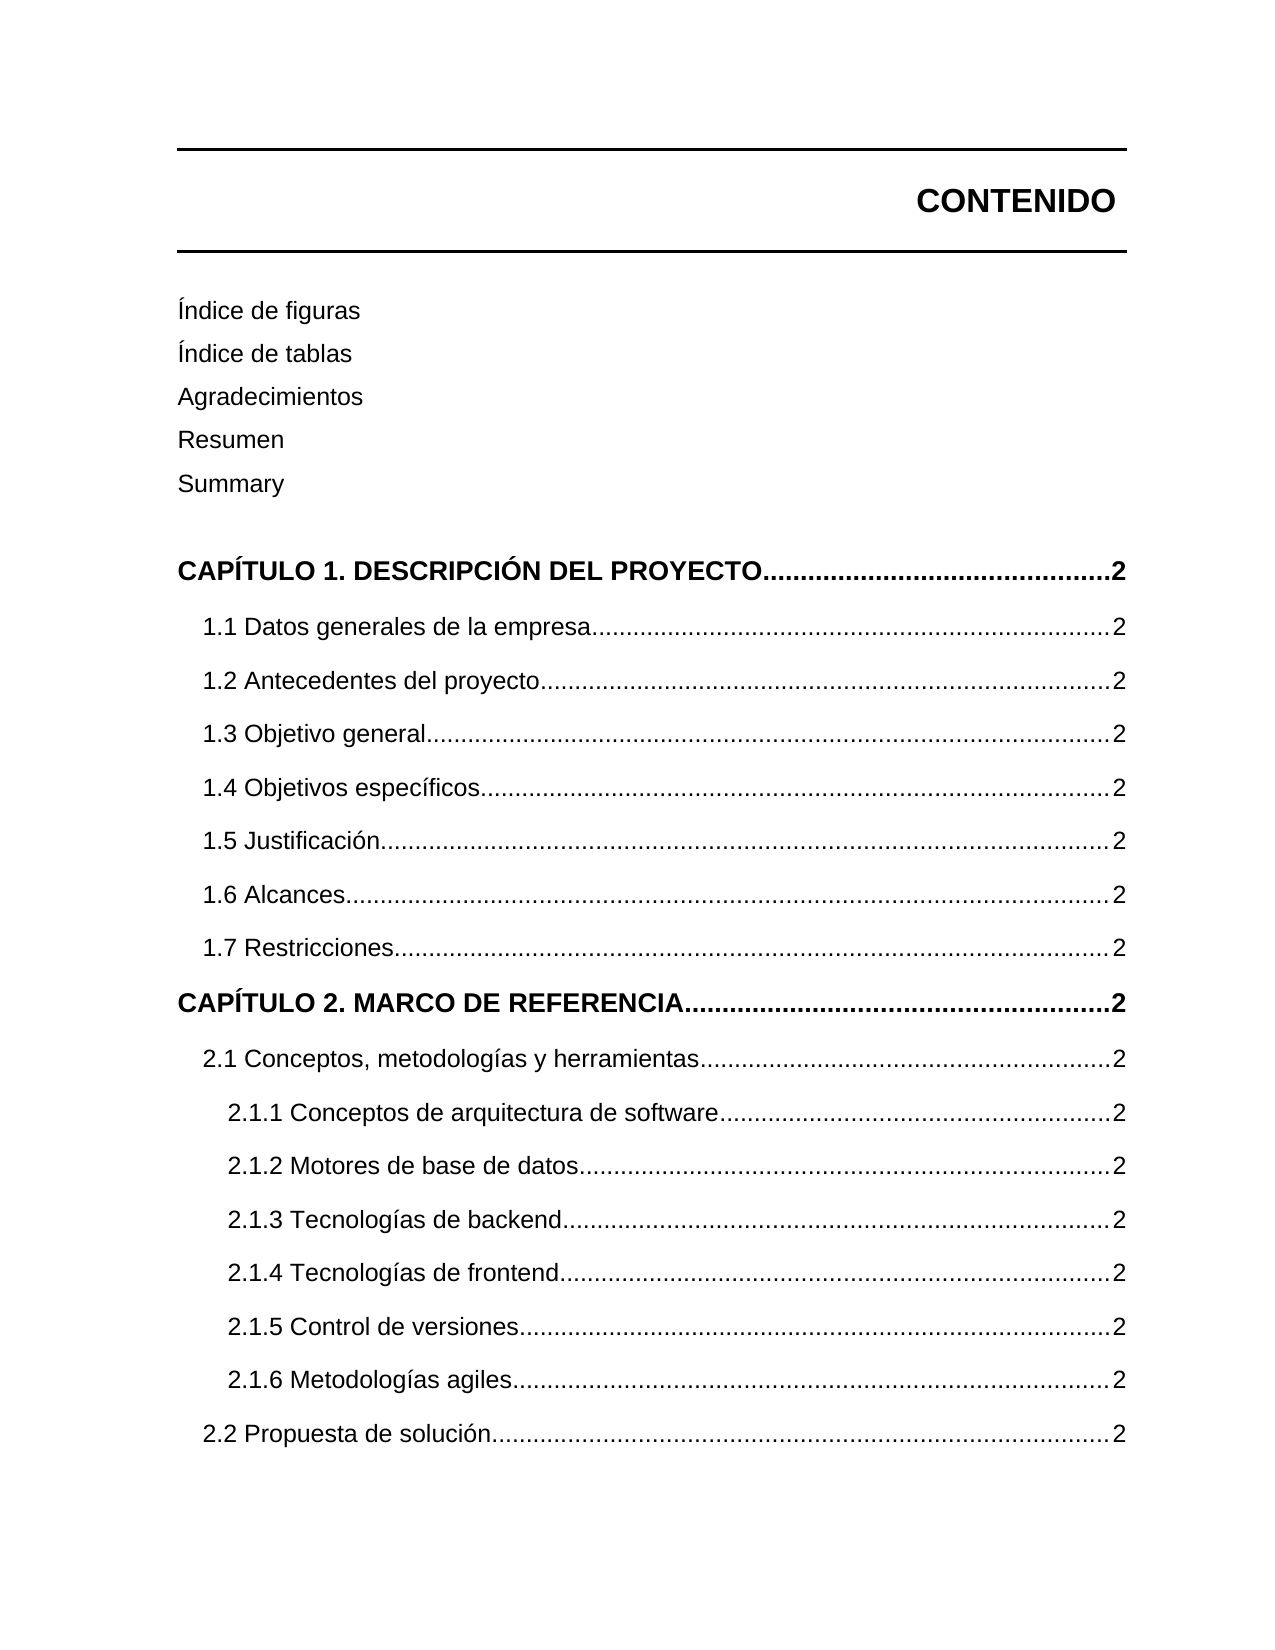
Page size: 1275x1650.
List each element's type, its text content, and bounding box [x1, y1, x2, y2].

text CAPÍTULO 2. MARCO DE REFERENCIA 2 [177, 987, 1127, 1018]
text 2.1.2 Motores de base de datos 2 [227, 1151, 1127, 1180]
text 1.2 Antecedentes del proyecto 2 [202, 666, 1127, 694]
text Índice de tablas [177, 339, 1127, 368]
text 1.1 Datos generales de la empresa 2 [202, 612, 1127, 641]
text 2.1.6 Metodologías agiles 2 [227, 1366, 1127, 1394]
text Agradecimientos [177, 382, 1127, 411]
text Índice de figuras [177, 296, 1127, 325]
text Summary [177, 469, 1127, 497]
text 1.4 Objetivos específicos 2 [202, 773, 1127, 802]
text 1.5 Justificación 2 [202, 826, 1127, 855]
text 2.1.4 Tecnologías de frontend 2 [227, 1258, 1127, 1287]
text 2.2 Propuesta de solución 2 [202, 1419, 1127, 1448]
text 2.1 Conceptos, metodologías y herramientas 2 [202, 1044, 1127, 1073]
text 1.7 Restricciones 2 [202, 933, 1127, 962]
text Resumen [177, 426, 1127, 454]
text 1.6 Alcances 2 [202, 880, 1127, 909]
text 1.3 Objetivo general 2 [202, 719, 1127, 748]
text CAPÍTULO 1. DESCRIPCIÓN DEL PROYECTO 2 [177, 555, 1127, 586]
text 2.1.1 Conceptos de arquitectura de software 2 [227, 1098, 1127, 1127]
text 2.1.5 Control de versiones 2 [227, 1312, 1127, 1341]
text 2.1.3 Tecnologías de backend 2 [227, 1205, 1127, 1234]
table_header CONTENIDO [177, 151, 1127, 250]
